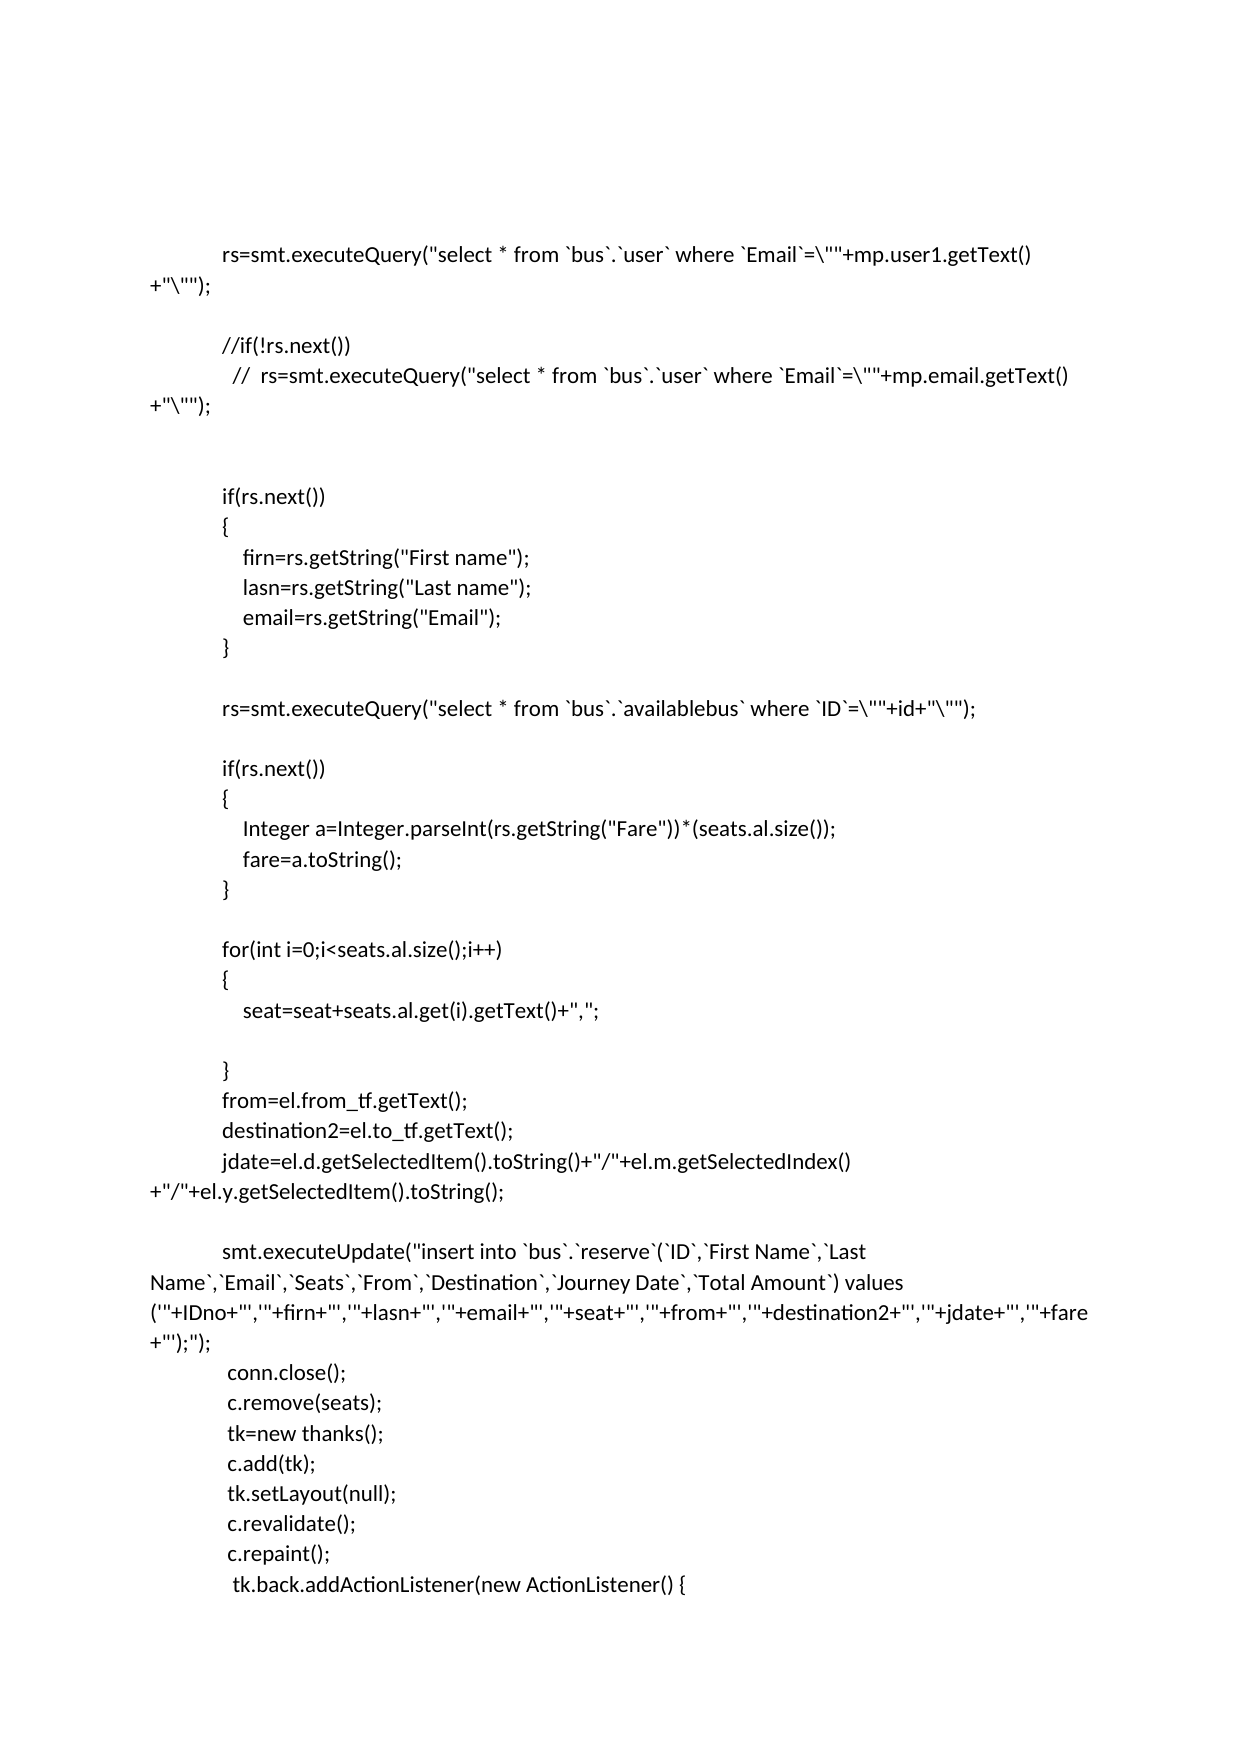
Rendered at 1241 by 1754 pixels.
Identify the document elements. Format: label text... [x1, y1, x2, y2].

text c.add(tk); [150, 1449, 1090, 1477]
text email=rs.getString("Email"); [150, 603, 1090, 631]
text conn.close(); [150, 1358, 1090, 1386]
text tk.setLayout(null); [150, 1479, 1090, 1507]
text Integer a=Integer.parseInt(rs.getString("Fare"))*(seats.al.size()); [150, 814, 1090, 843]
text seat=seat+seats.al.get(i).getText()+","; [150, 996, 1090, 1024]
text firn=rs.getString("First name"); [150, 543, 1090, 571]
text fare=a.toString(); [150, 845, 1090, 873]
text from=el.from_tf.getText(); [150, 1086, 1090, 1114]
text if(rs.next()) [150, 482, 1090, 510]
text //if(!rs.next()) [150, 331, 1090, 359]
text // rs=smt.executeQuery("select * from `bus`.`user` where `Email`=\""+mp.email.getText()+"\""); [150, 361, 1090, 420]
text rs=smt.executeQuery("select * from `bus`.`user` where `Email`=\""+mp.user1.getText()+"\""); [150, 241, 1090, 299]
text { [150, 966, 1090, 994]
text c.repaint(); [150, 1539, 1090, 1568]
text } [150, 1056, 1090, 1084]
text { [150, 512, 1090, 541]
text smt.executeUpdate("insert into `bus`.`reserve`(`ID`,`First Name`,`Last Name`,`Email`,`Seats`,`From`,`Destination`,`Journey Date`,`Total Amount`) values ('"+IDno+"','"+firn+"','"+lasn+"','"+email+"','"+seat+"','"+from+"','"+destination2+"','"+jdate+"','"+fare+"');"); [150, 1237, 1090, 1356]
text tk.back.addActionListener(new ActionListener() { [150, 1570, 1090, 1598]
text c.revalidate(); [150, 1509, 1090, 1537]
text tk=new thanks(); [150, 1419, 1090, 1447]
text } [150, 633, 1090, 661]
text if(rs.next()) [150, 754, 1090, 782]
text { [150, 784, 1090, 812]
text rs=smt.executeQuery("select * from `bus`.`availablebus` where `ID`=\""+id+"\""); [150, 694, 1090, 722]
text destination2=el.to_tf.getText(); [150, 1117, 1090, 1145]
text } [150, 875, 1090, 903]
text lasn=rs.getString("Last name"); [150, 573, 1090, 601]
text jdate=el.d.getSelectedItem().toString()+"/"+el.m.getSelectedIndex()+"/"+el.y.getSelectedItem().toString(); [150, 1147, 1090, 1205]
text for(int i=0;i<seats.al.size();i++) [150, 935, 1090, 963]
text c.remove(seats); [150, 1388, 1090, 1417]
